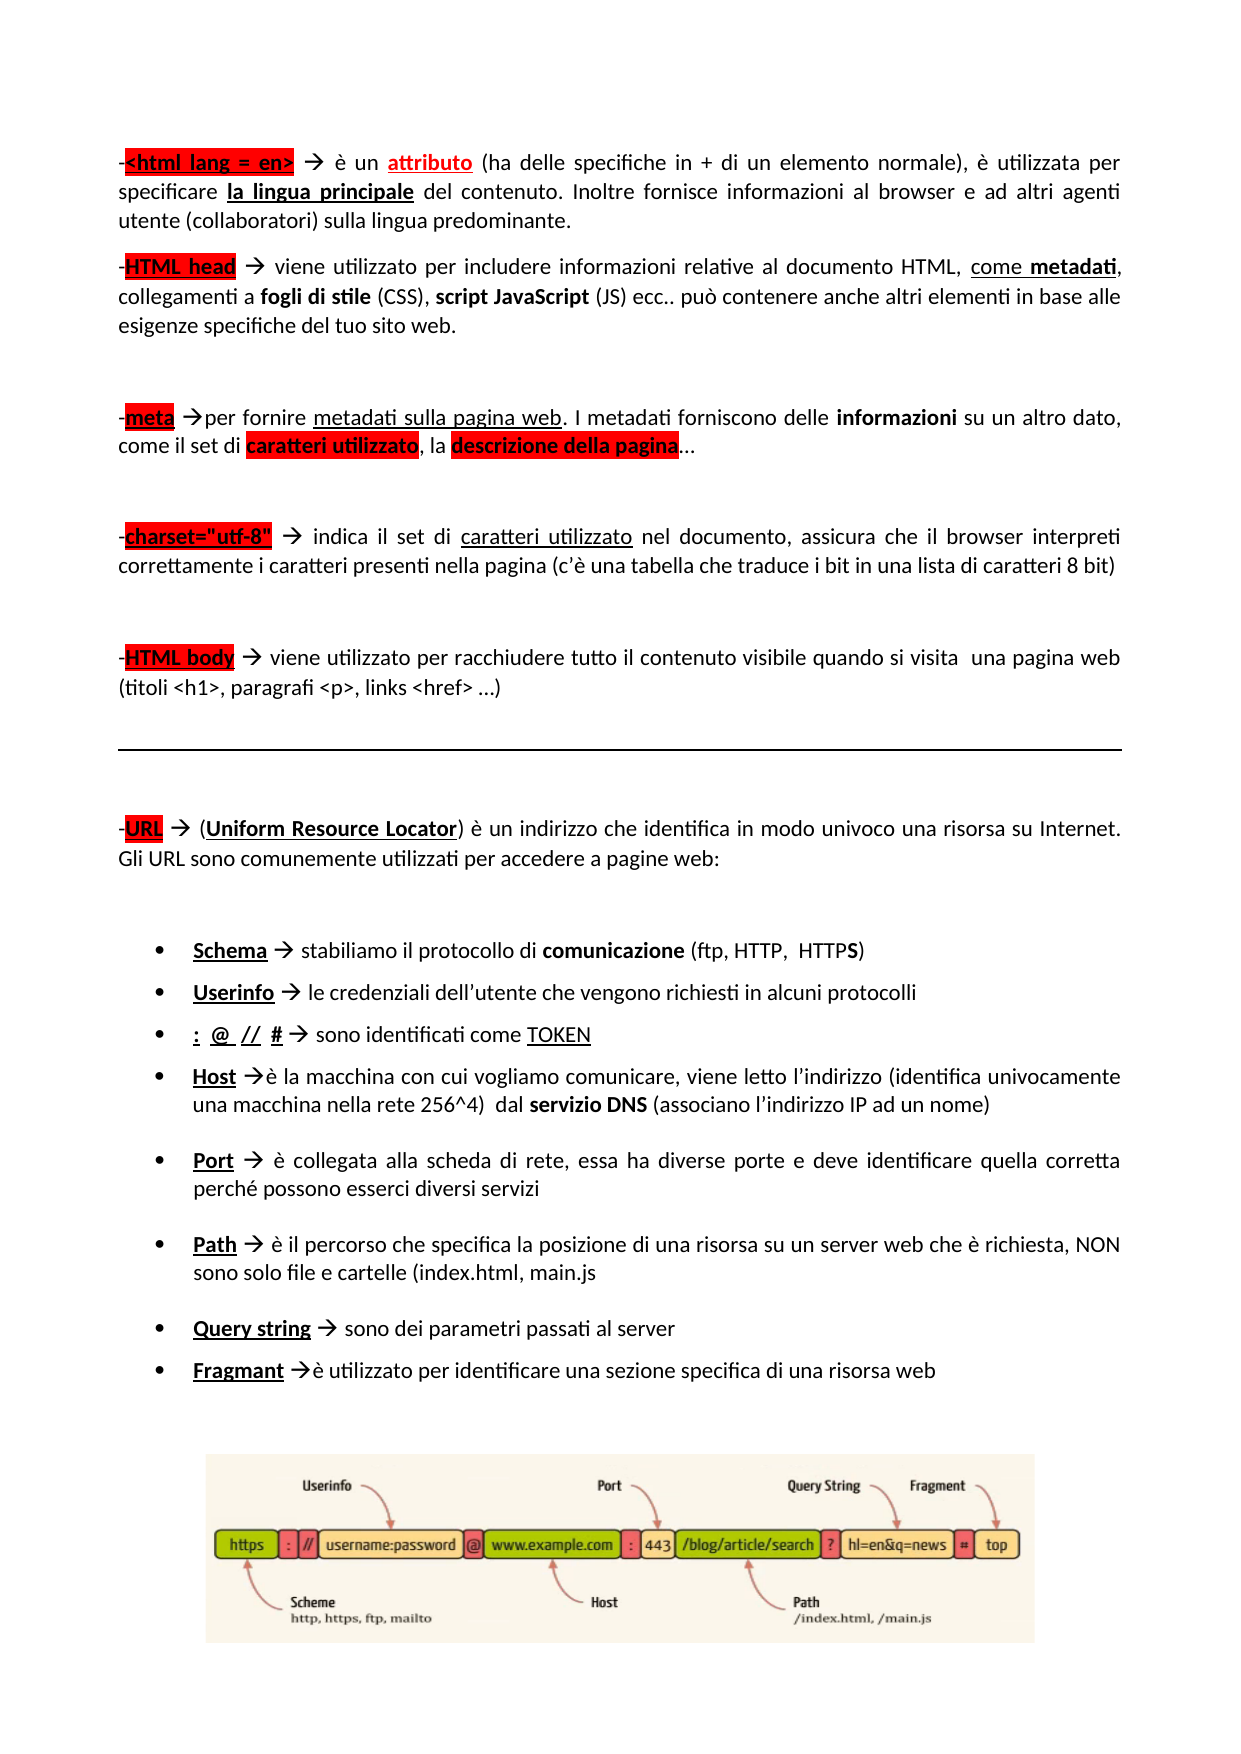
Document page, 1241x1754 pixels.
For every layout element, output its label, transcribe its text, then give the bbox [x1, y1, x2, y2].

list Fragmant è utilizzato per identificare una sezione specifica di una risorsa web [156, 1356, 1122, 1384]
list Userinfo le credenziali dell’utente che vengono richiesti in alcuni protocolli [156, 978, 1122, 1006]
list Query string sono dei parametri passati al server [156, 1314, 1122, 1342]
list Path è il percorso che specifica la posizione di una risorsa su un server web che è richiesta, NON sono solo file e cartelle (index.html, main.js [156, 1230, 1122, 1286]
picture [205, 1454, 1035, 1643]
text -URL (Uniform Resource Locator) è un indirizzo che identifica in modo univoco una risorsa su Internet. Gli URL sono comunemente utilizzati per accedere a pagine web: [118, 814, 1122, 872]
text -charset="utf-8" indica il set di caratteri utilizzato nel documento, assicura che il browser interpreti correttamente i caratteri presenti nella pagina (c’è una tabella che traduce i bit in una lista di caratteri 8 bit) [118, 522, 1122, 579]
list : @ // # sono identificati come TOKEN [156, 1020, 1122, 1048]
list Schema stabiliamo il protocollo di comunicazione (ftp, HTTP, HTTPS) [156, 936, 1122, 964]
list Port è collegata alla scheda di rete, essa ha diverse porte e deve identificare quella corretta perché possono esserci diversi servizi [156, 1146, 1122, 1202]
text -meta per fornire metadati sulla pagina web. I metadati forniscono delle informazioni su un altro dato, come il set di caratteri utilizzato, la descrizione della pagina… [118, 403, 1122, 459]
text -HTML body viene utilizzato per racchiudere tutto il contenuto visibile quando si visita una pagina web (titoli <h1>, paragrafi <p>, links <href> …) [118, 643, 1122, 701]
list Host è la macchina con cui vogliamo comunicare, viene letto l’indirizzo (identifica univocamente una macchina nella rete 256^4) dal servizio DNS (associano l’indirizzo IP ad un nome) [155, 1062, 1122, 1118]
text -HTML head viene utilizzato per includere informazioni relative al documento HTML, come metadati, collegamenti a fogli di stile (CSS), script JavaScript (JS) ecc.. può contenere anche altri elementi in base alle esigenze specifiche del tuo sito web. [118, 252, 1122, 339]
